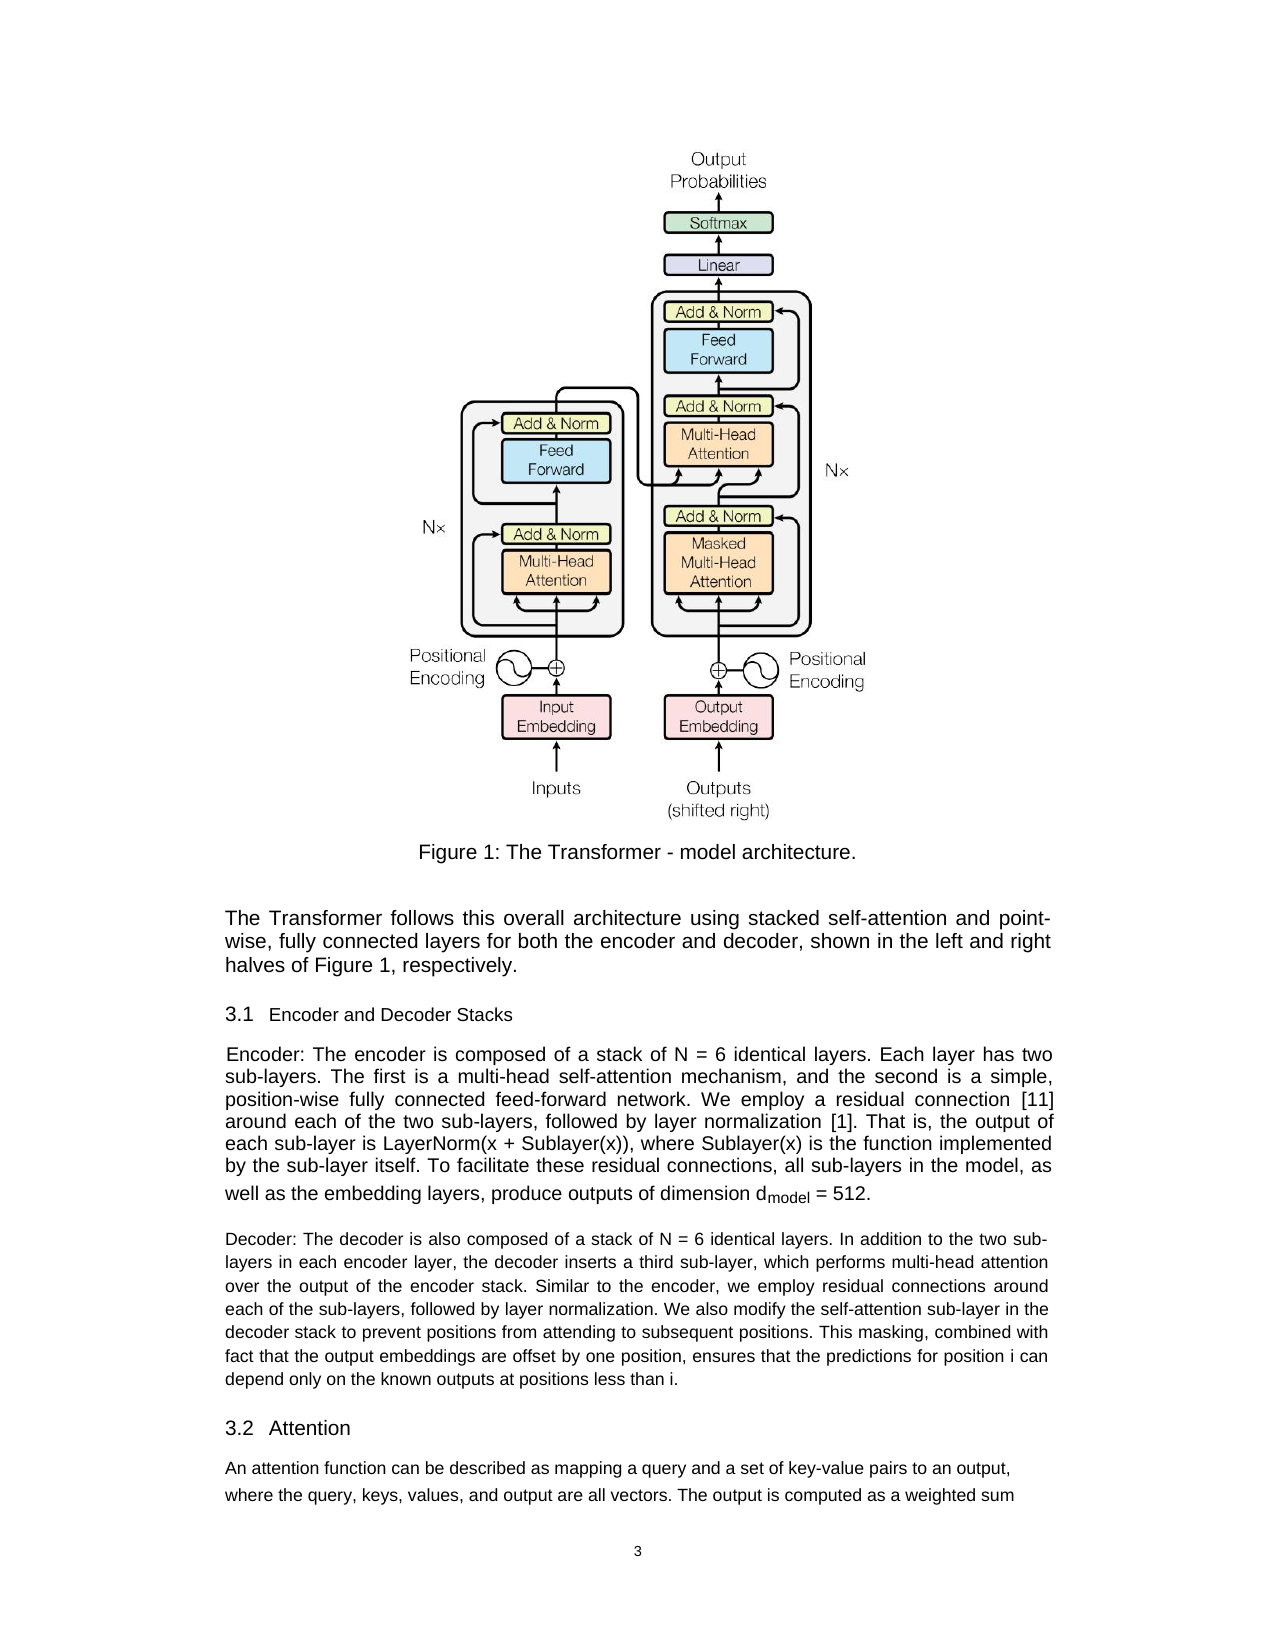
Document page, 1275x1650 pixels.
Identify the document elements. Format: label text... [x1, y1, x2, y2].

text Decoder: The decoder is also composed of a stack of N = 6 identical layers. In addition to the two sub-layers in each encoder layer, the decoder inserts a third sub-layer, which performs multi-head attention over the output of the encoder stack. Similar to the encoder, we employ residual connections around each of the sub-layers, followed by layer normalization. We also modify the self-attention sub-layer in the decoder stack to prevent positions from attending to subsequent positions. This masking, combined with fact that the output embeddings are offset by one position, ensures that the predictions for position i can depend only on the known outputs at positions less than i. [225, 1228, 1050, 1389]
text Figure 1: The Transformer - model architecture. [150, 840, 1125, 864]
text 3.1 Encoder and Decoder Stacks [225, 1002, 1125, 1026]
text 3.2 Attention [225, 1415, 1125, 1439]
picture [409, 149, 866, 822]
text An attention function can be described as mapping a query and a set of key-value pairs to an output, where the query, keys, values, and output are all vectors. The output is computed as a weighted sum [225, 1458, 1052, 1505]
text Encoder: The encoder is composed of a stack of N = 6 identical layers. Each layer has two sub-layers. The first is a multi-head self-attention mechanism, and the second is a simple, position-wise fully connected feed-forward network. We employ a residual connection [11] around each of the two sub-layers, followed by layer normalization [1]. That is, the output of each sub-layer is LayerNorm(x + Sublayer(x)), where Sublayer(x) is the function implemented by the sub-layer itself. To facilitate these residual connections, all sub-layers in the model, as well as the embedding layers, produce outputs of dimension dmodel = 512. [225, 1044, 1054, 1207]
text The Transformer follows this overall architecture using stacked self-attention and point-wise, fully connected layers for both the encoder and decoder, shown in the left and right halves of Figure 1, respectively. [224, 907, 1052, 977]
text 3 [150, 1542, 1125, 1559]
